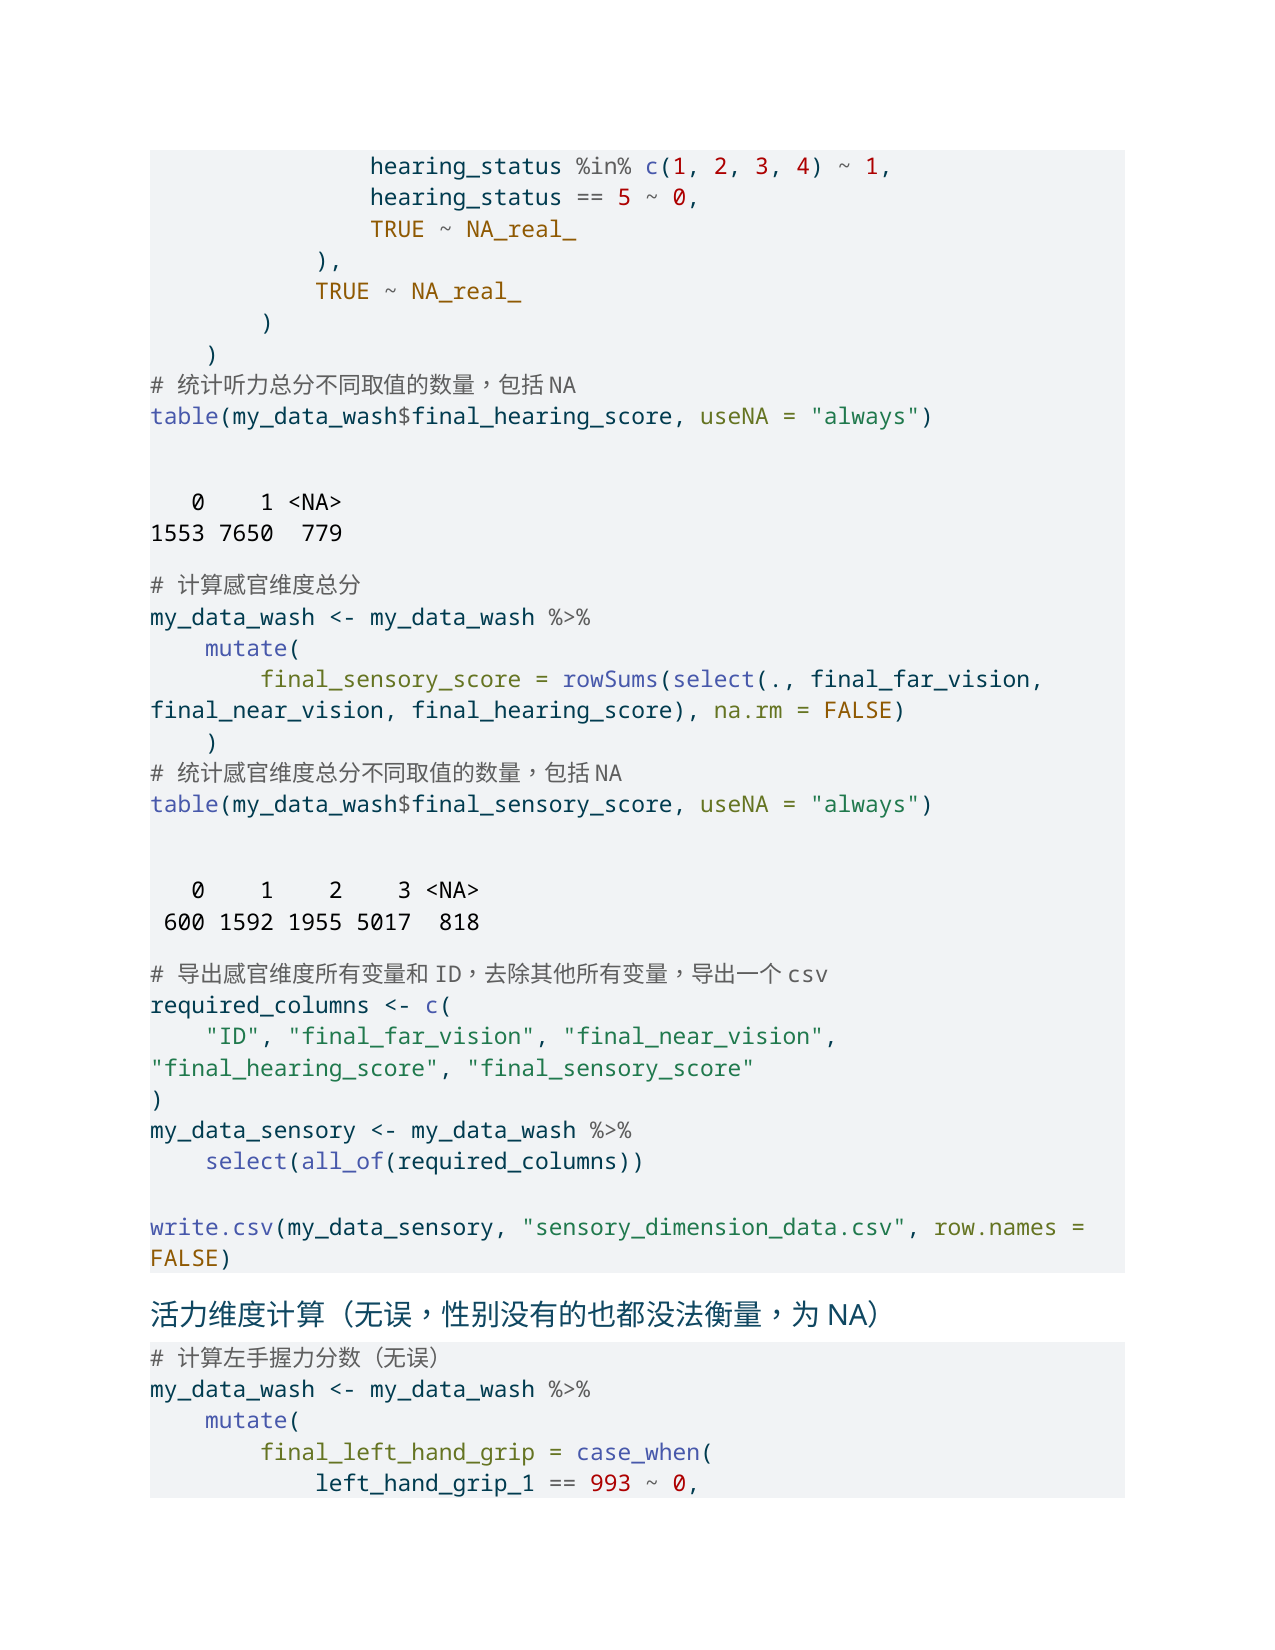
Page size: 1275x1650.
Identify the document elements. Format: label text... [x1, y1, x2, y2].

text # 计算感官维度总分 my_data_wash <- my_data_wash %>% mutate( final_sensory_score = rowSums(select(., final_far_vision, final_near_vision, final_hearing_score), na.rm = FALSE) ) # 统计感官维度总分不同取值的数量，包括NA table(my_data_wash$final_sensory_score, useNA = "always") [150, 569, 1125, 819]
subtitle 活力维度计算（无误，性别没有的也都没法衡量，为NA） [150, 1294, 1125, 1333]
text 0 1 <NA> 1553 7650 779 [150, 452, 1125, 549]
text 0 1 2 3 <NA> 600 1592 1955 5017 818 [150, 840, 1125, 937]
text # 导出感官维度所有变量和ID，去除其他所有变量，导出一个csv required_columns <- c( "ID", "final_far_vision", "final_near_vision", "final_hearing_score", "final_sensory_score" ) my_data_sensory <- my_data_wash %>% select(all_of(required_columns)) write.csv(my_data_sensory, "sensory_dimension_data.csv", row.names = FALSE) [150, 958, 1125, 1273]
